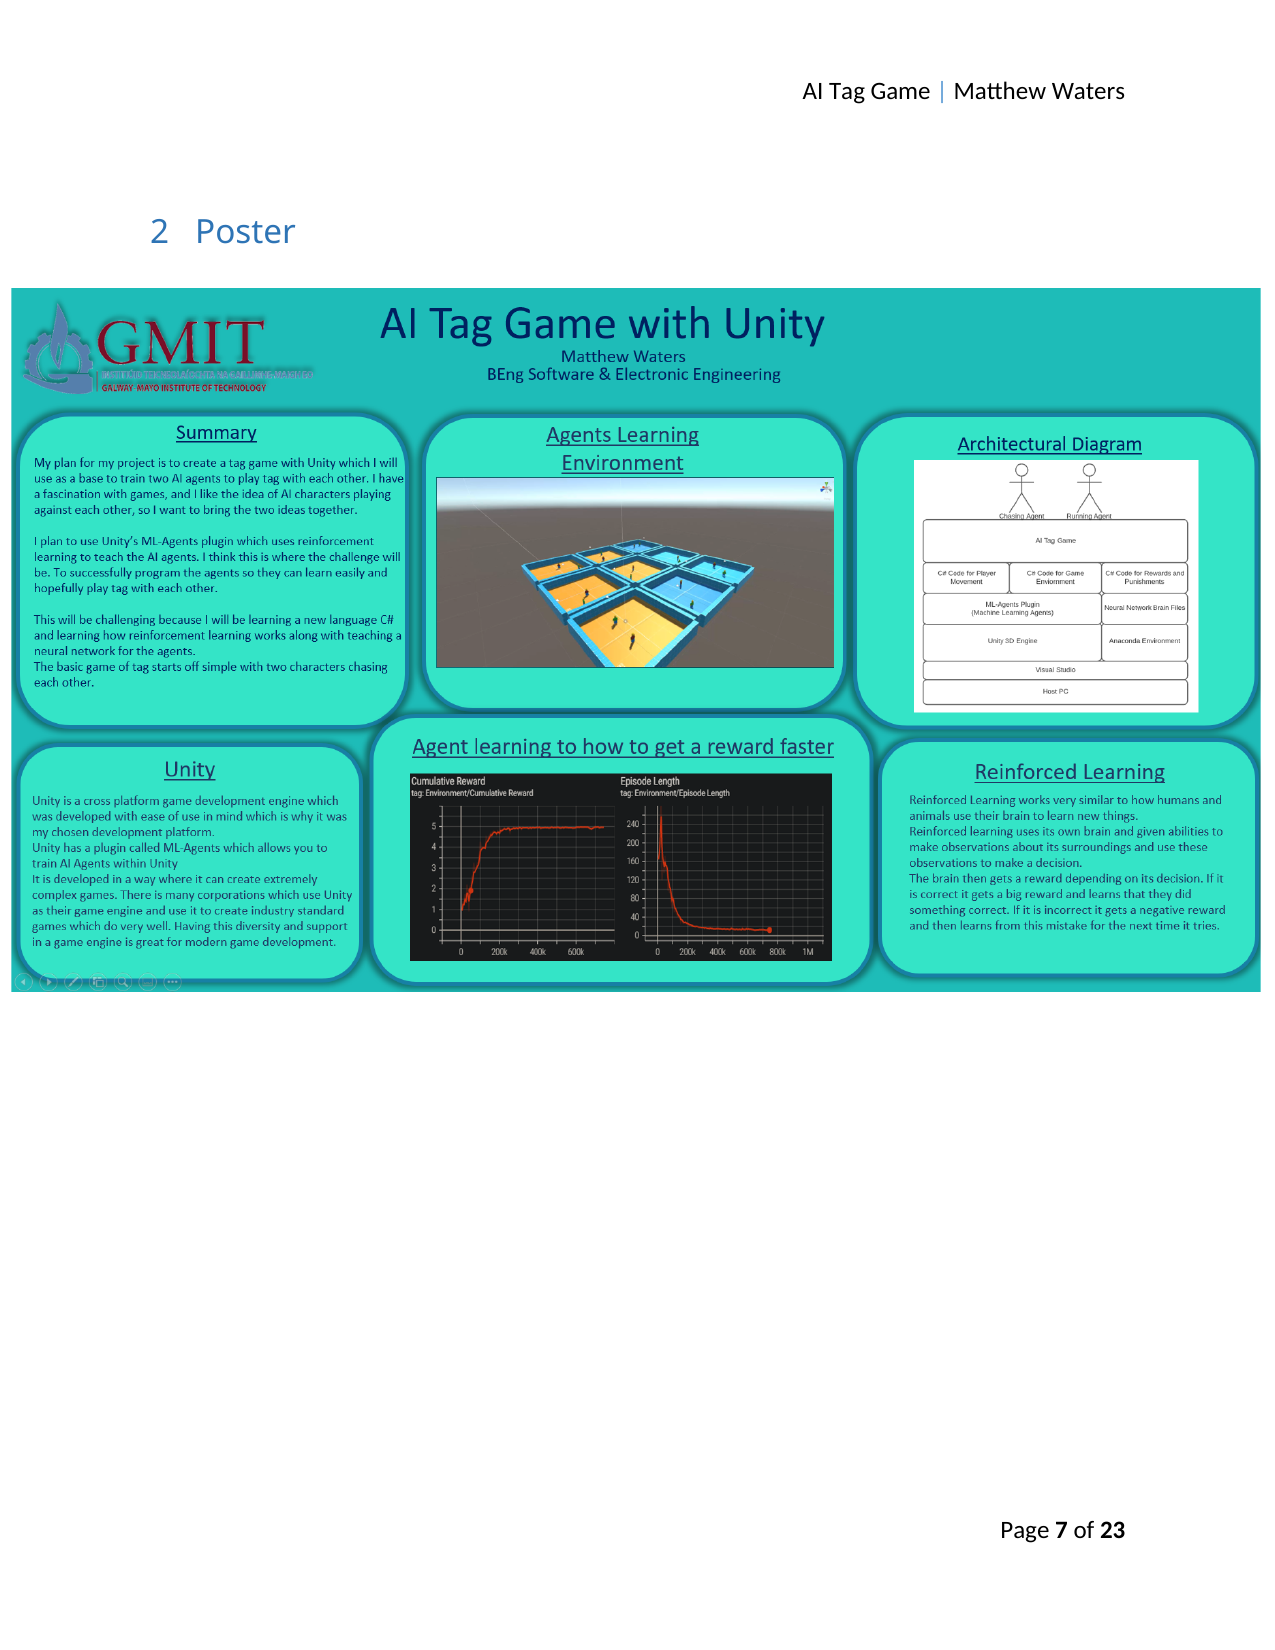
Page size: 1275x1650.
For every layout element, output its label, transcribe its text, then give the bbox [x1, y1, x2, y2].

subtitle Poster [150, 208, 1125, 253]
picture [11, 288, 1259, 991]
